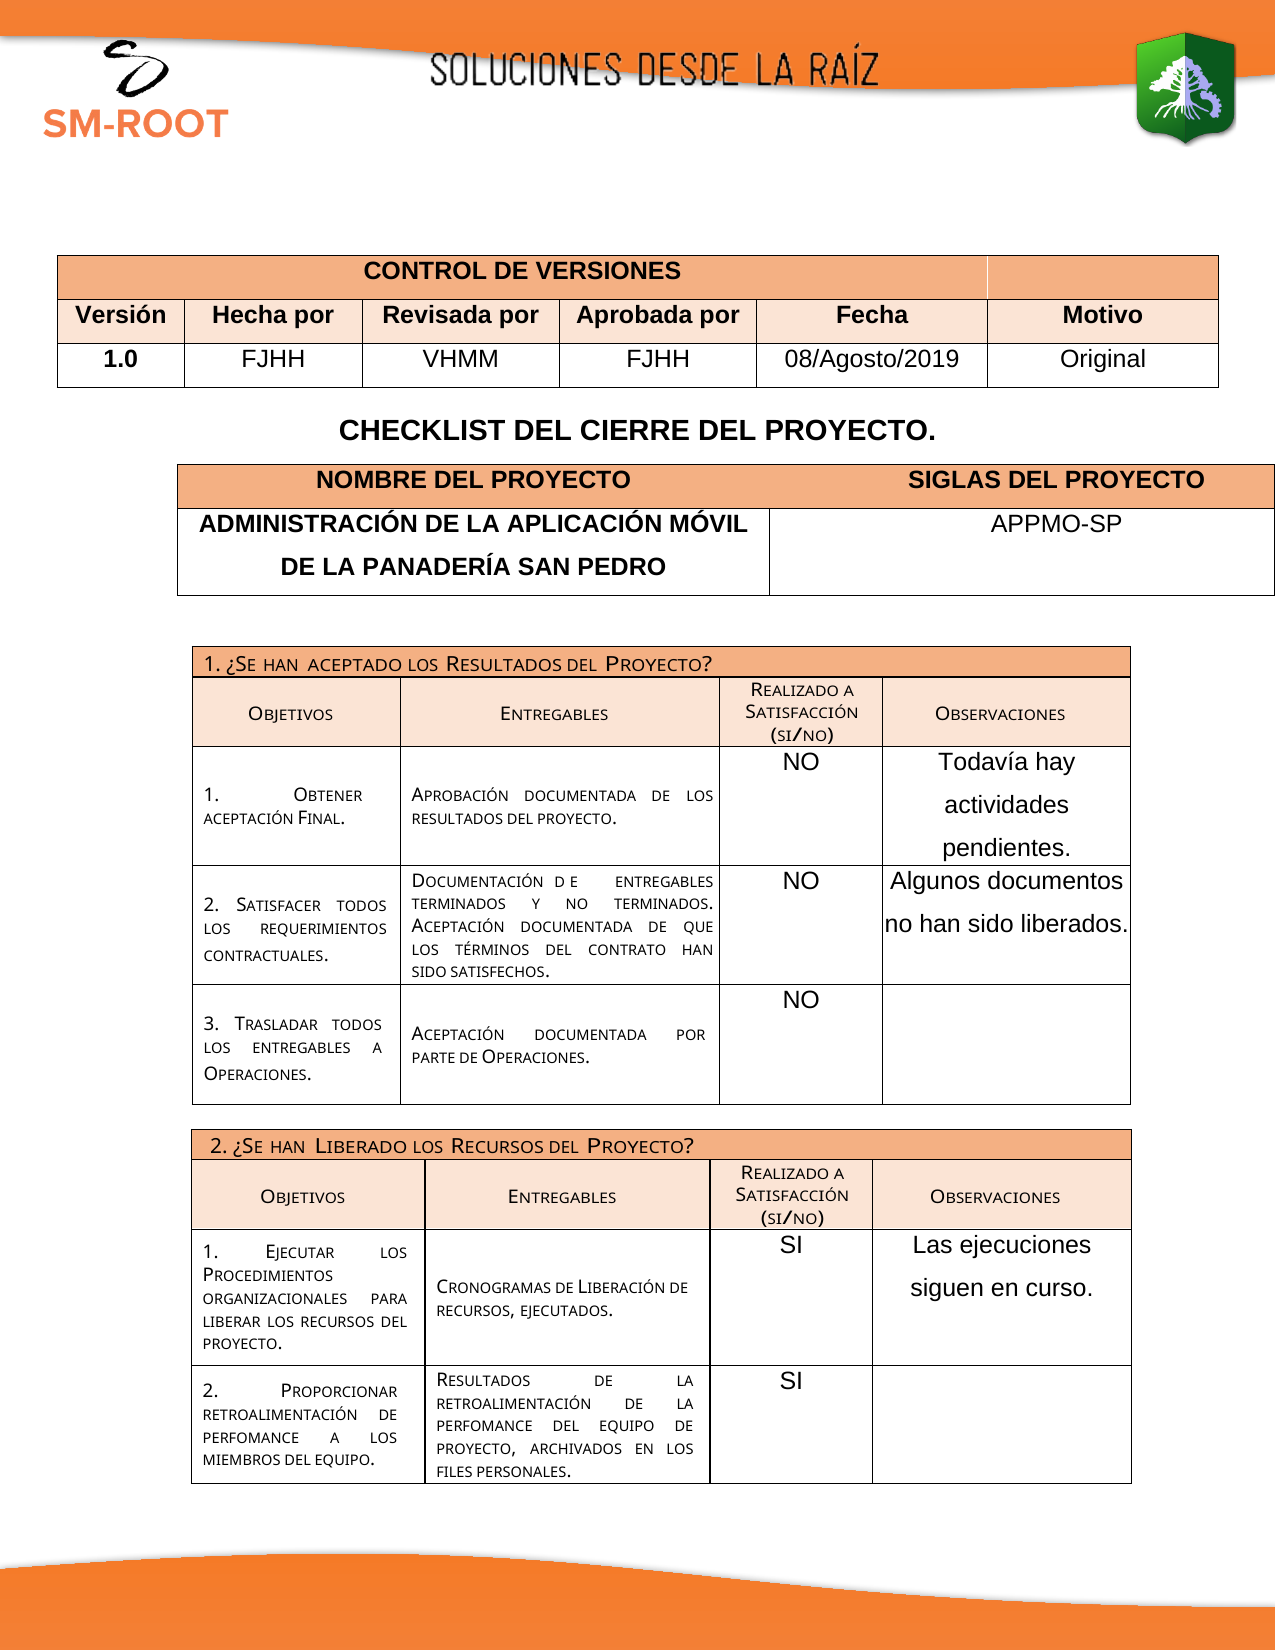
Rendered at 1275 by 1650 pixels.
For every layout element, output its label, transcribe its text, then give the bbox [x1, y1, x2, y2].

table_cell OBSERVACIONES [873, 1160, 1131, 1228]
table_cell Fecha [757, 300, 987, 343]
table_cell DOCUMENTACIÓN DE ENTREGABLES TERMINADOS Y NO TERMINADOS. ACEPTACIÓN DOCUMENTADA DE QUE LOS TÉRMINOS DEL CONTRATO HAN SIDO SATISFECHOS. [401, 866, 719, 984]
table_cell OBJETIVOS [192, 1160, 424, 1228]
table_cell REALIZADO A SATISFACCIÓN (SI/NO) [711, 1160, 872, 1228]
table_cell APROBACIÓN DOCUMENTADA DE LOS RESULTADOS DEL PROYECTO. [401, 747, 719, 865]
table_cell 1. OBTENER ACEPTACIÓN FINAL. [193, 747, 400, 865]
table_header SIGLAS DEL PROYECTO [770, 465, 1274, 508]
table_cell ACEPTACIÓN DOCUMENTADA POR PARTE DE OPERACIONES. [401, 985, 719, 1103]
table_cell REALIZADO A SATISFACCIÓN (SI/NO) [720, 678, 882, 746]
picture [1132, 28, 1237, 147]
table_cell Aprobada por [560, 300, 756, 343]
table_cell 3. TRASLADAR TODOS LOS ENTREGABLES A OPERACIONES. [193, 985, 400, 1103]
table_cell ENTREGABLES [426, 1160, 709, 1228]
table_cell NO [720, 985, 882, 1103]
table_cell Versión [58, 300, 184, 343]
table_cell [873, 1366, 1131, 1483]
table_cell 2. SATISFACER TODOS LOS REQUERIMIENTOS CONTRACTUALES. [193, 866, 400, 984]
table_cell SI [711, 1230, 872, 1364]
table_cell 08/Agosto/2019 [757, 344, 987, 387]
table_cell Revisada por [363, 300, 559, 343]
table_cell RESULTADOS DE LA RETROALIMENTACIÓN DE LA PERFOMANCE DEL EQUIPO DE PROYECTO, ARCHIVADOS EN LOS FILES PERSONALES. [426, 1366, 709, 1483]
table_cell Todavía hay actividades pendientes. [883, 747, 1130, 865]
table_cell SI [711, 1366, 872, 1483]
table_cell CRONOGRAMAS DE LIBERACIÓN DE RECURSOS, EJECUTADOS. [426, 1230, 709, 1364]
table_cell OBSERVACIONES [883, 678, 1130, 746]
table_cell 2. PROPORCIONAR RETROALIMENTACIÓN DE PERFOMANCE A LOS MIEMBROS DEL EQUIPO. [192, 1366, 424, 1483]
table_cell Motivo [988, 300, 1218, 343]
table_header [988, 256, 1218, 299]
table_cell APPMO-SP [770, 509, 1274, 595]
table_cell VHMM [363, 344, 559, 387]
table_cell OBJETIVOS [193, 678, 400, 746]
table_cell NO [720, 747, 882, 865]
table_header 1. ¿SE HAN ACEPTADO LOS RESULTADOS DEL PROYECTO? [193, 647, 1130, 676]
table_cell NO [720, 866, 882, 984]
subtitle CHECKLIST DEL CIERRE DEL PROYECTO. [177, 413, 1098, 447]
table_cell ENTREGABLES [401, 678, 719, 746]
table_cell [883, 985, 1130, 1103]
table_cell 1.0 [58, 344, 184, 387]
table_cell FJHH [185, 344, 362, 387]
table_cell Algunos documentos no han sido liberados. [883, 866, 1130, 984]
table_header CONTROL DE VERSIONES [58, 256, 987, 299]
table_cell FJHH [560, 344, 756, 387]
table_header NOMBRE DEL PROYECTO [178, 465, 770, 508]
table_cell Original [988, 344, 1218, 387]
table_cell Hecha por [185, 300, 362, 343]
table_header 2. ¿SE HAN LIBERADO LOS RECURSOS DEL PROYECTO? [192, 1130, 1131, 1159]
table_cell 1. EJECUTAR LOS PROCEDIMIENTOS ORGANIZACIONALES PARA LIBERAR LOS RECURSOS DEL PROYECTO. [192, 1230, 424, 1364]
table_cell Las ejecuciones siguen en curso. [873, 1230, 1131, 1364]
picture [41, 38, 230, 147]
table_cell ADMINISTRACIÓN DE LA APLICACIÓN MÓVIL DE LA PANADERÍA SAN PEDRO [178, 509, 769, 595]
